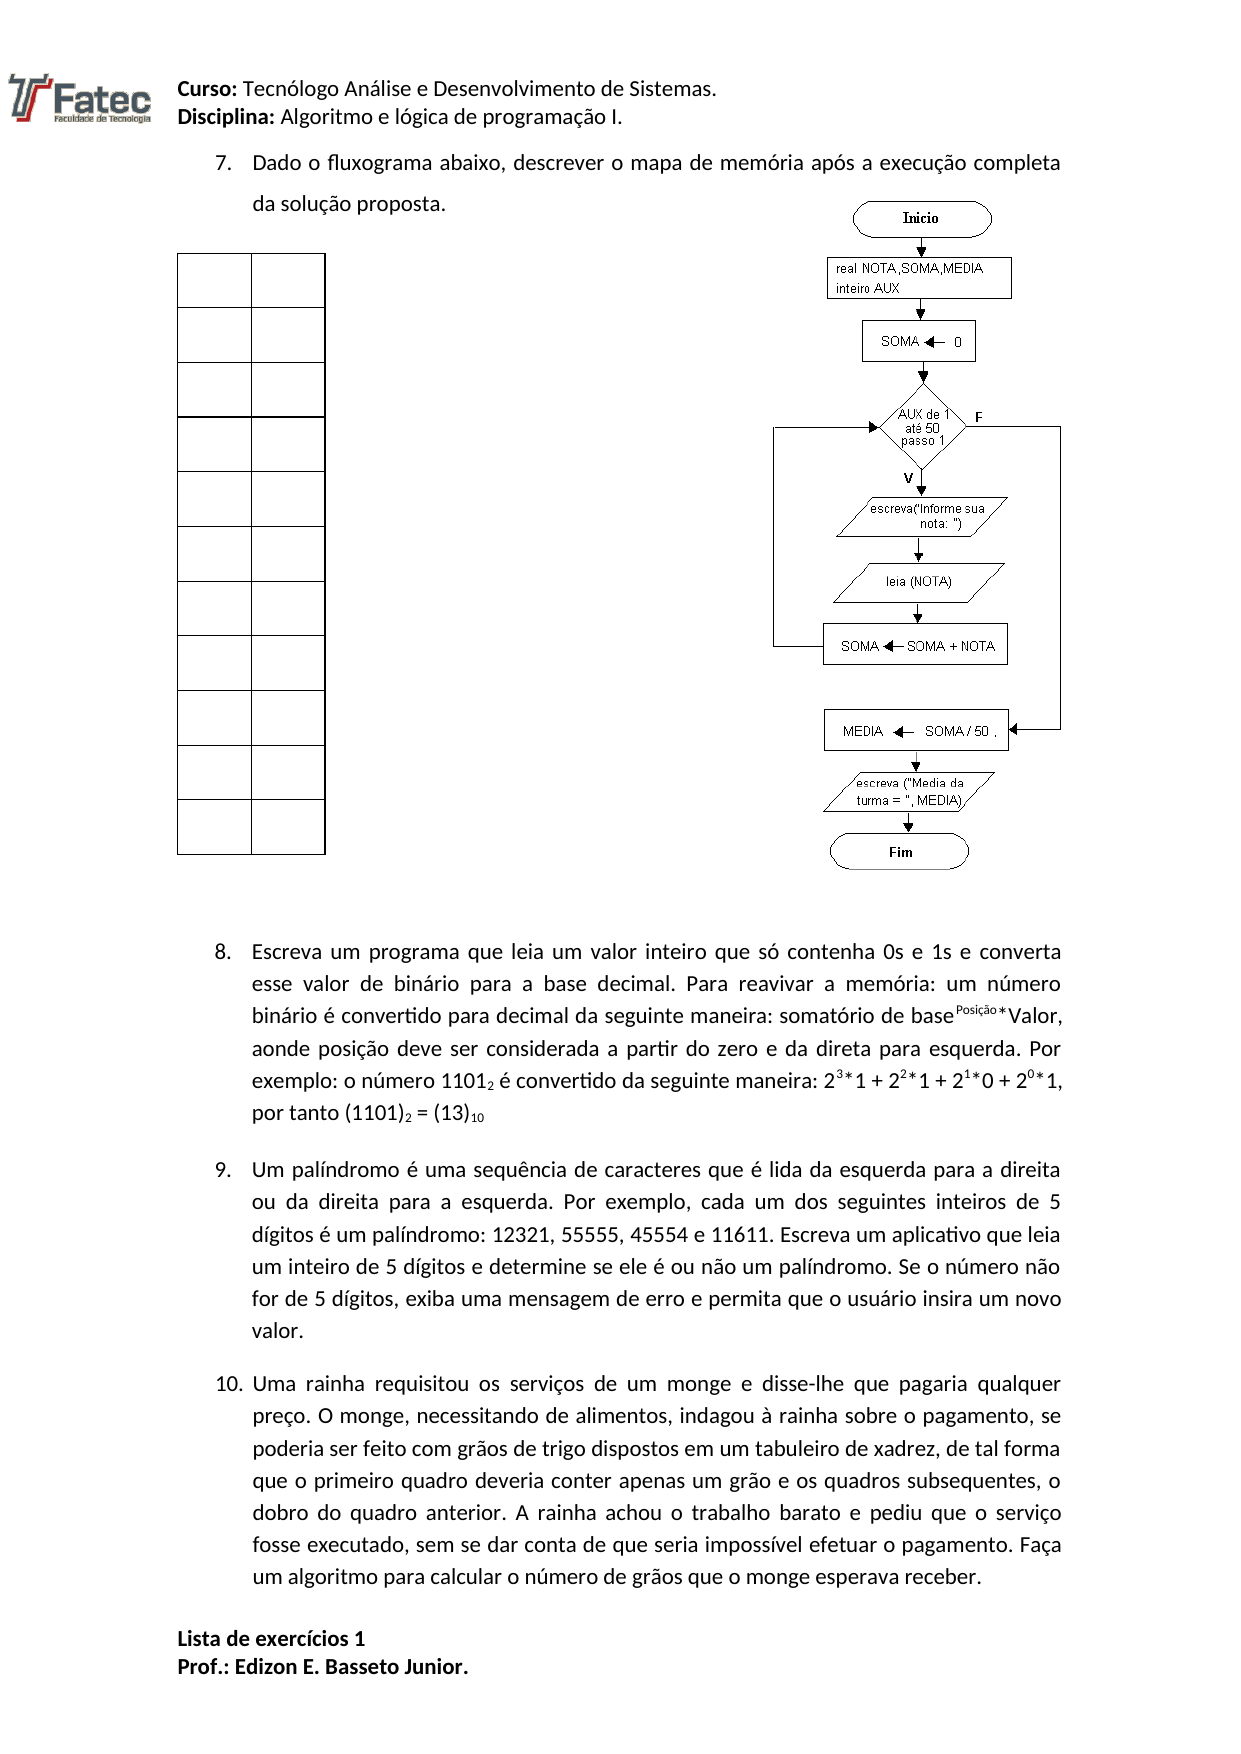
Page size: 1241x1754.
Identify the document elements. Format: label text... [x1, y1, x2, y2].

table_cell [252, 691, 324, 744]
picture [770, 200, 1063, 870]
table_cell [252, 746, 324, 799]
table_cell [178, 527, 251, 581]
picture [2, 64, 163, 128]
table_cell [178, 746, 251, 799]
table_cell [178, 800, 251, 854]
table_cell [252, 636, 324, 690]
table_cell [178, 472, 251, 526]
table_cell [178, 691, 251, 744]
list Uma rainha requisitou os serviços de um monge e disse-lhe que pagaria qualquer preço. O monge, necessitando de alimentos, indagou à rainha sobre o pagamento, se poderia ser feito com grãos de trigo dispostos em um tabuleiro de xadrez, de tal forma que o primeiro quadro deveria conter apenas um grão e os quadros subsequentes, o dobro do quadro anterior. A rainha achou o trabalho barato e pediu que o serviço fosse executado, sem se dar conta de que seria impossível efetuar o pagamento. Faça um algoritmo para calcular o número de grãos que o monge esperava receber. [215, 1369, 1063, 1590]
list Escreva um programa que leia um valor inteiro que só contenha 0s e 1s e converta esse valor de binário para a base decimal. Para reavivar a memória: um número binário é convertido para decimal da seguinte maneira: somatório de basePosição*Valor, aonde posição deve ser considerada a partir do zero e da direta para esquerda. Por exemplo: o número 11012 é convertido da seguinte maneira: 23*1 + 22*1 + 21*0 + 20*1, por tanto (1101)2 = (13)10 [214, 937, 1063, 1126]
table_header [178, 254, 251, 307]
table_header [252, 254, 324, 307]
list Um palíndromo é uma sequência de caracteres que é lida da esquerda para a direita ou da direita para a esquerda. Por exemplo, cada um dos seguintes inteiros de 5 dígitos é um palíndromo: 12321, 55555, 45554 e 11611. Escreva um aplicativo que leia um inteiro de 5 dígitos e determine se ele é ou não um palíndromo. Se o número não for de 5 dígitos, exiba uma mensagem de erro e permita que o usuário insira um novo valor. [214, 1155, 1063, 1344]
table_cell [178, 308, 251, 362]
table_cell [252, 582, 324, 635]
table_cell [178, 363, 251, 416]
list Dado o fluxograma abaixo, descrever o mapa de memória após a execução completa da solução proposta. [215, 148, 1063, 218]
table_cell [178, 418, 251, 471]
table_cell [252, 527, 324, 581]
table_cell [252, 363, 324, 416]
table_cell [252, 472, 324, 526]
table_cell [252, 800, 324, 854]
table_cell [252, 418, 324, 471]
table_cell [178, 636, 251, 690]
table_cell [178, 582, 251, 635]
table_cell [252, 308, 324, 362]
